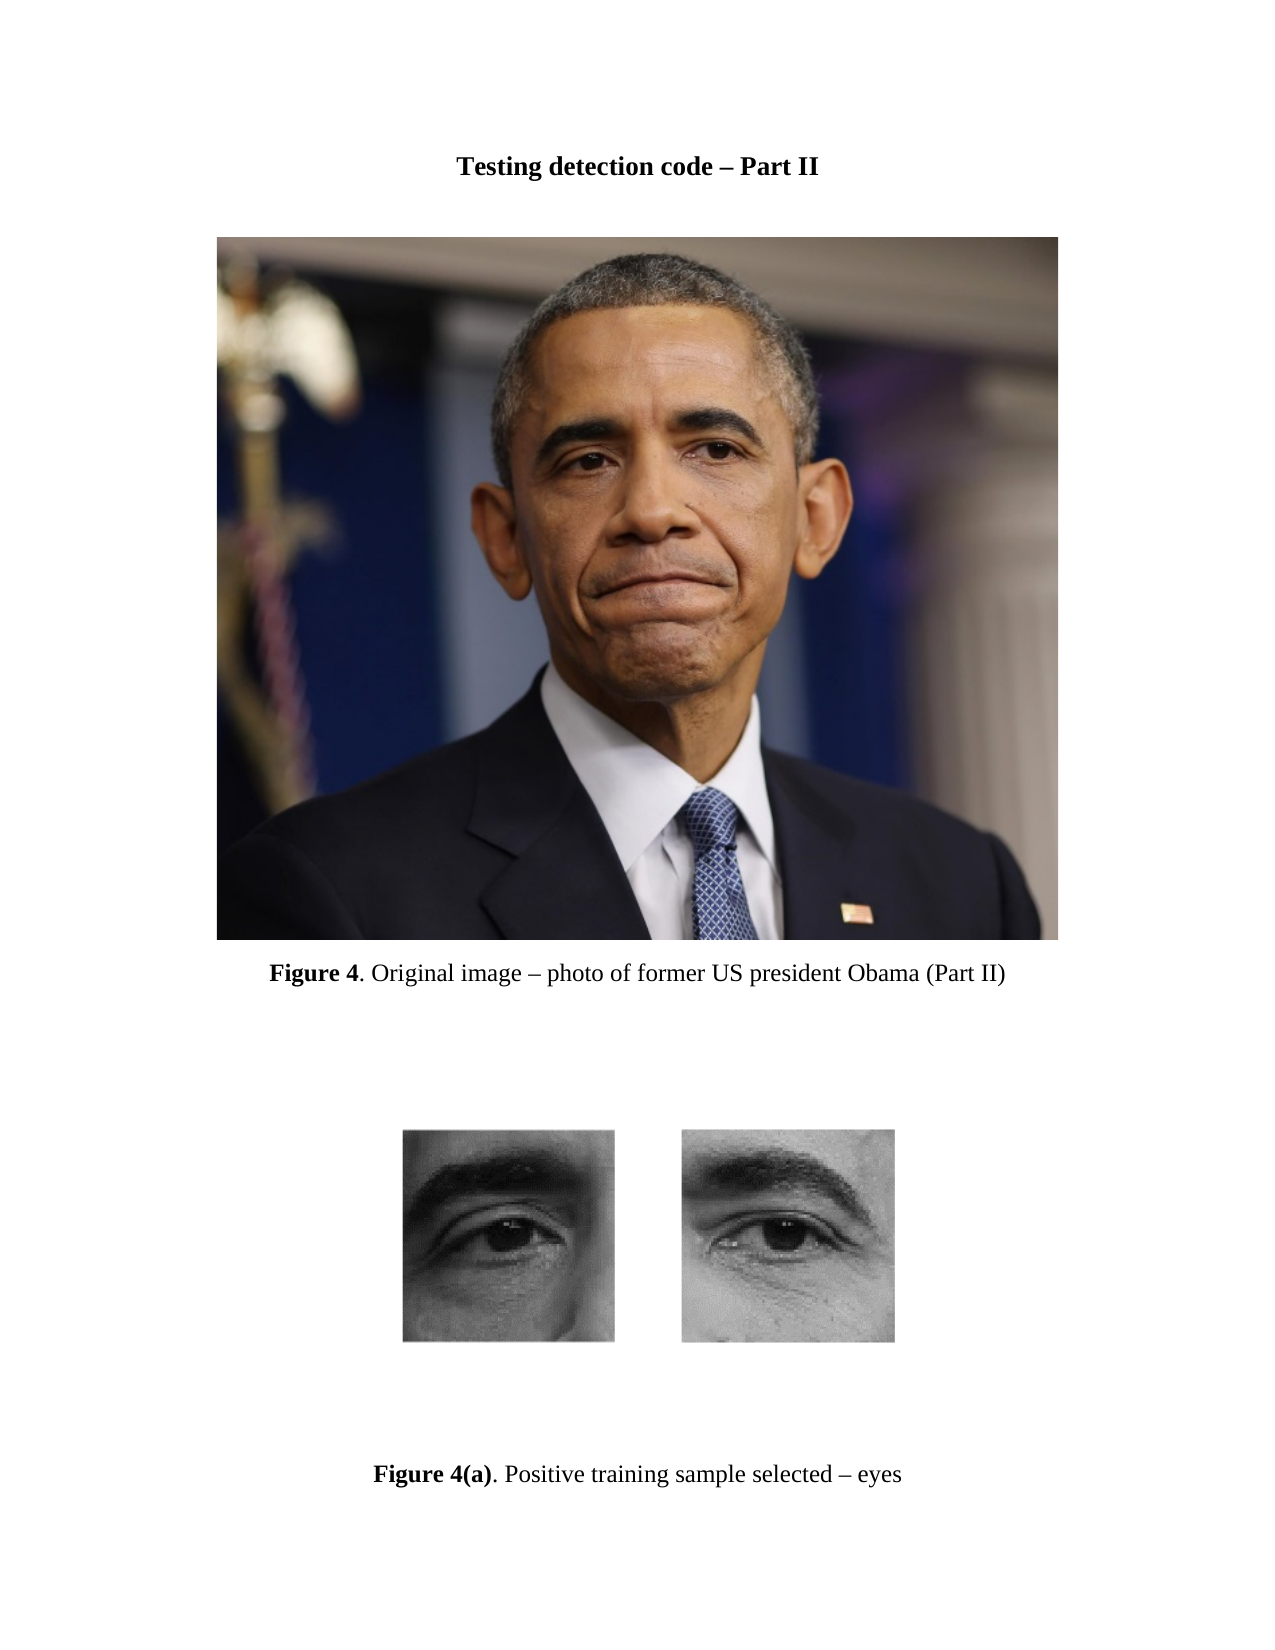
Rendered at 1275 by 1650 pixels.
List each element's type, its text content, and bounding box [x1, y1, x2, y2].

text Figure 4. Original image – photo of former US president Obama (Part II) [150, 958, 1125, 987]
text Figure 4(a). Positive training sample selected – eyes [150, 1459, 1125, 1488]
text Testing detection code – Part II [150, 150, 1125, 181]
picture [216, 237, 1059, 940]
picture [321, 1006, 955, 1441]
